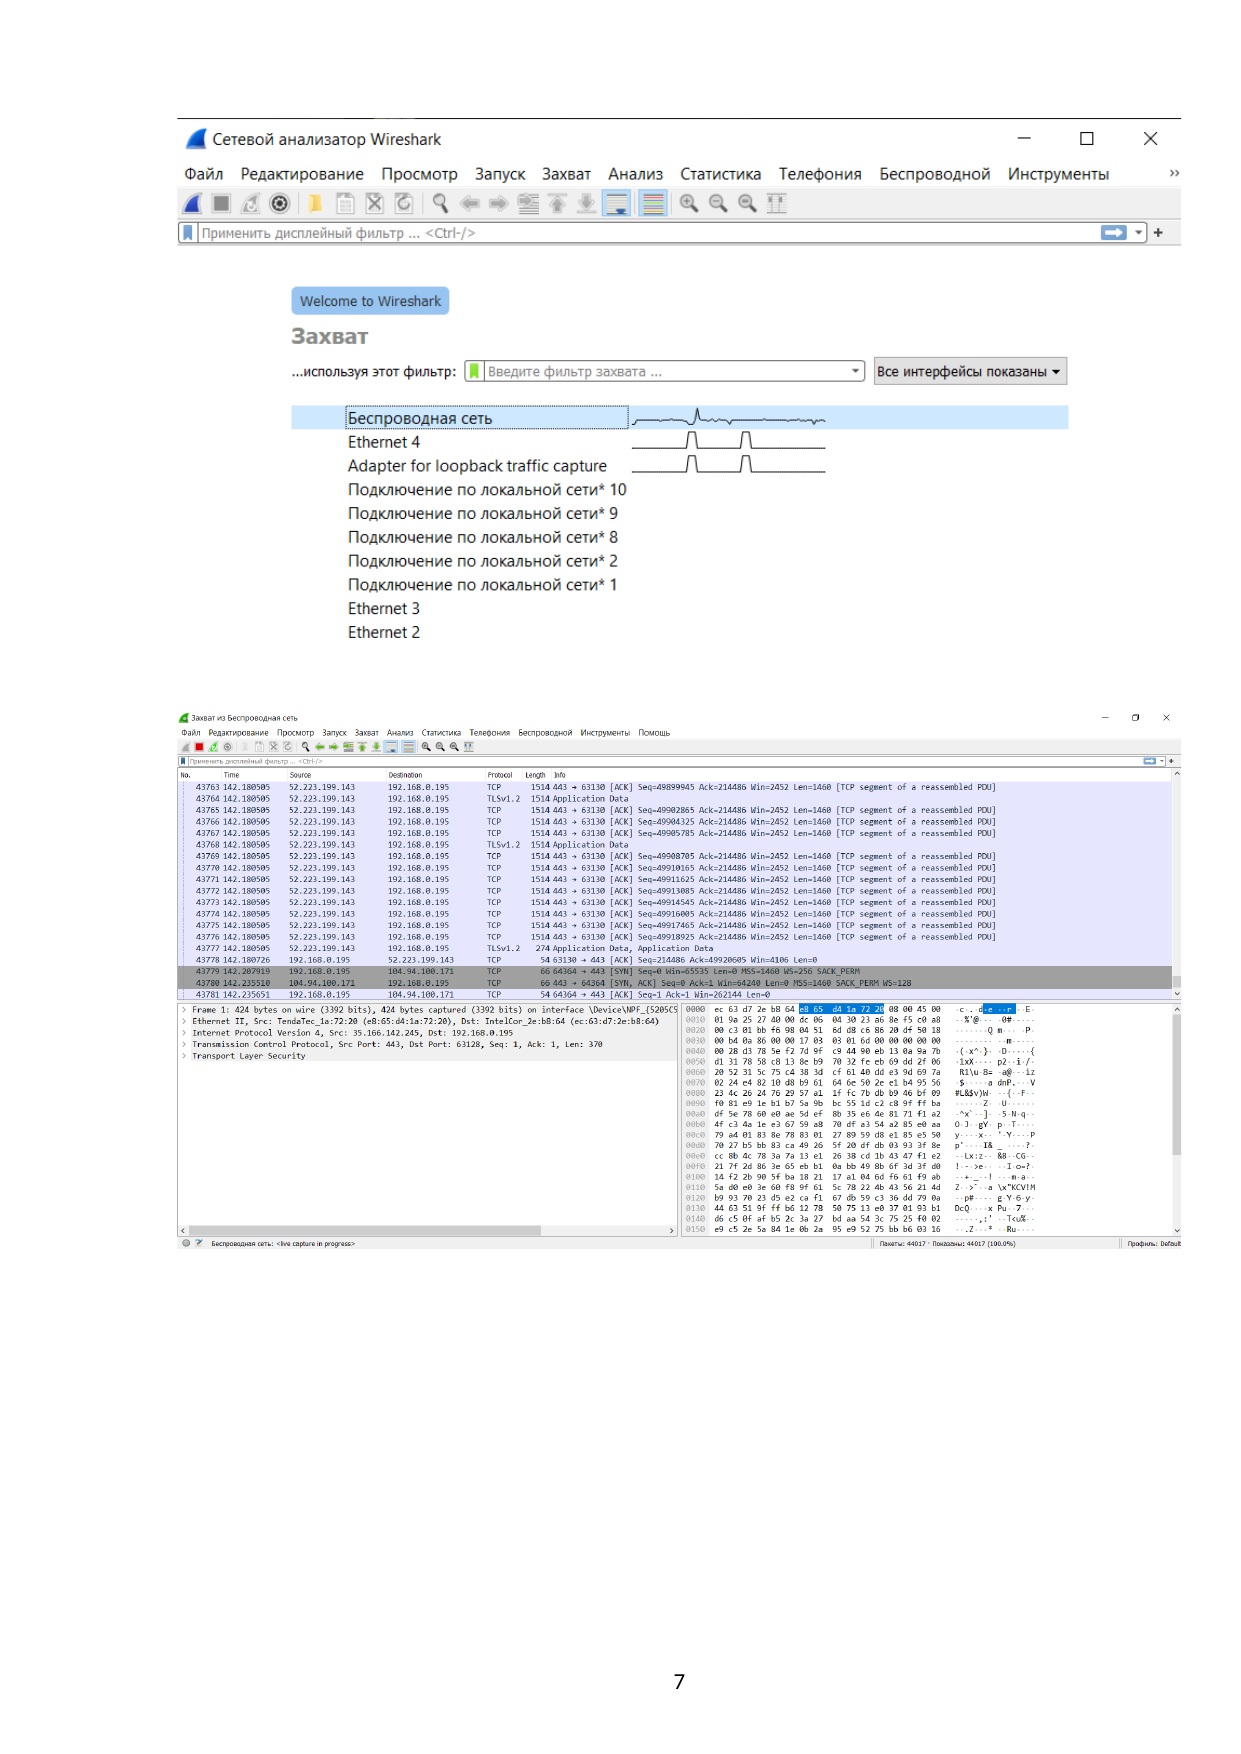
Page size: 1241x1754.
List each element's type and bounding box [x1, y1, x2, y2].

picture [177, 118, 1182, 692]
picture [177, 710, 1182, 1249]
